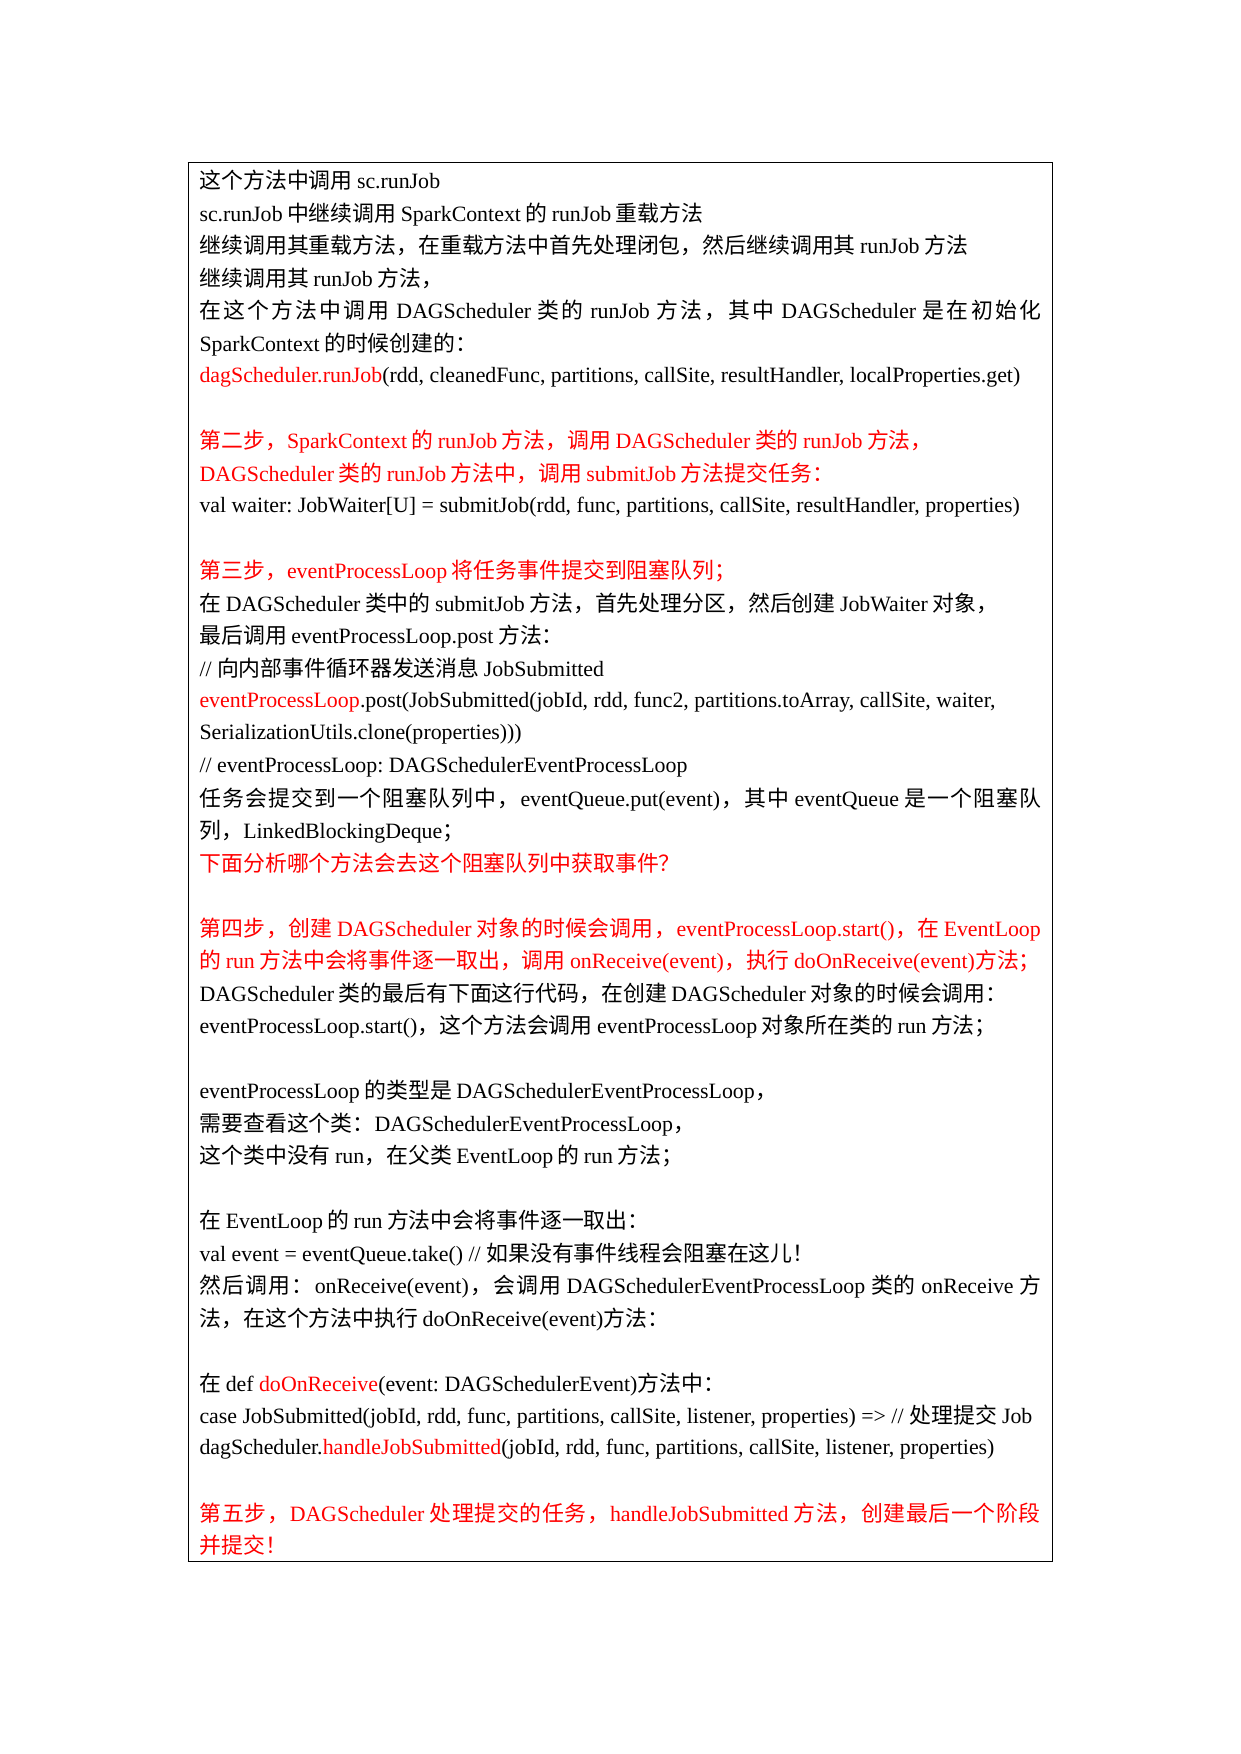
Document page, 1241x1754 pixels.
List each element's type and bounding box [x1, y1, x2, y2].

table_header [189, 163, 1052, 1561]
